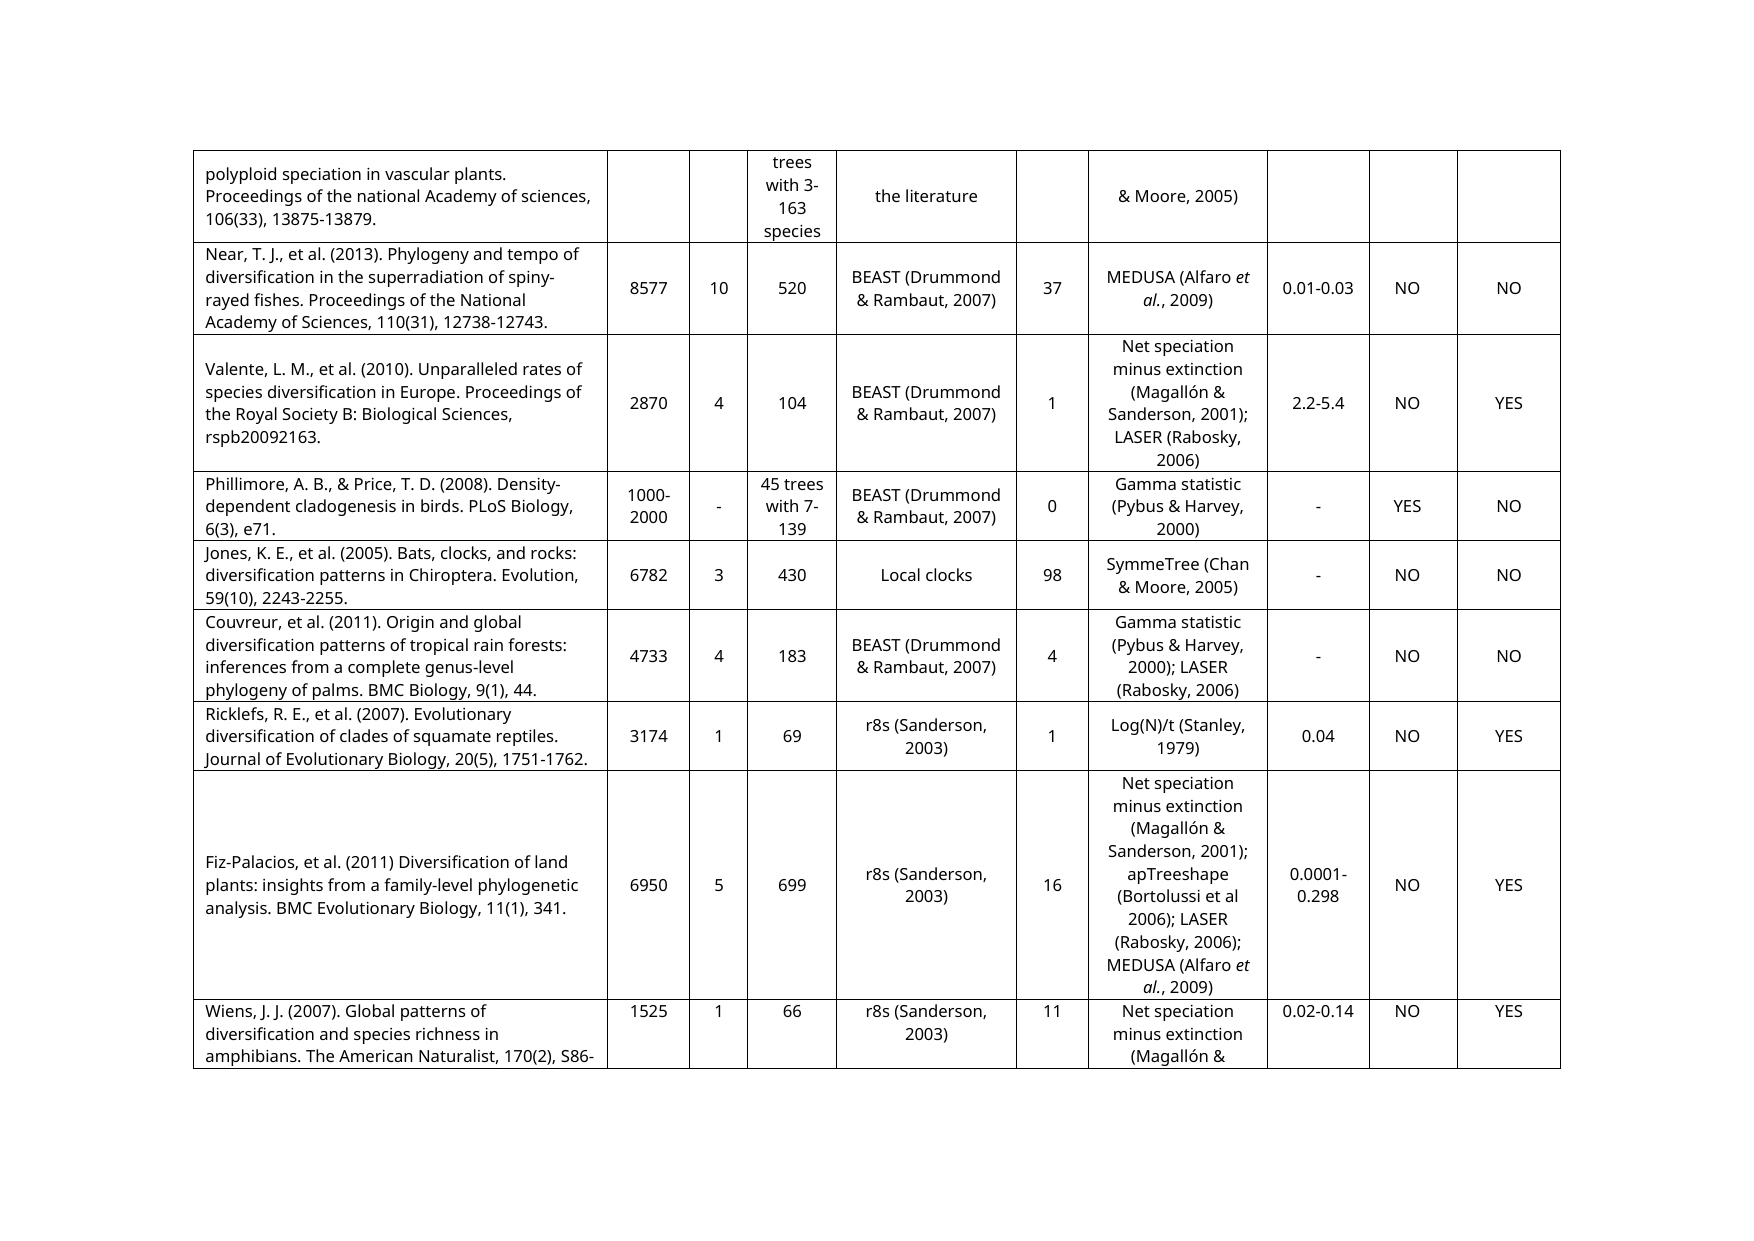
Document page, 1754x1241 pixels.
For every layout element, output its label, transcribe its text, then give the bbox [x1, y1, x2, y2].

table_cell Fiz-Palacios, et al. (2011) Diversification of land plants: insights from a family-level phylogenetic analysis. BMC Evolutionary Biology, 11(1), 341. [194, 771, 607, 998]
table_cell 4733 [608, 610, 689, 701]
table_cell NO [1458, 151, 1560, 242]
table_cell Gamma statistic (Pybus & Harvey, 2000); LASER (Rabosky, 2006) [1089, 610, 1267, 701]
table_cell Ricklefs, R. E., et al. (2007). Evolutionary diversification of clades of squamate reptiles. Journal of Evolutionary Biology, 20(5), 1751-1762. [194, 702, 607, 770]
table_cell 1 [690, 702, 747, 770]
table_cell 0.04 [1268, 702, 1369, 770]
table_cell r8s (Sanderson, 2003) [837, 771, 1016, 998]
table_cell NO [1458, 472, 1560, 540]
table_cell YES [1458, 1000, 1560, 1068]
table_cell 16 [1017, 771, 1088, 998]
table_cell BEAST (Drummond & Rambaut, 2007) [837, 243, 1016, 334]
table_cell 6950 [608, 771, 689, 998]
table_cell 6782 [608, 541, 689, 609]
table_cell 430 [748, 541, 836, 609]
table_cell 37 [1017, 243, 1088, 334]
table_cell 4 [1017, 610, 1088, 701]
table_cell NO [1370, 151, 1457, 242]
table_cell 5 [690, 771, 747, 998]
table_cell - [608, 151, 689, 242]
table_cell NO [1370, 771, 1457, 998]
table_cell Phillimore, A. B., & Price, T. D. (2008). Density-dependent cladogenesis in birds. PLoS Biology, 6(3), e71. [194, 472, 607, 540]
table_cell NO [1370, 1000, 1457, 1068]
table_cell 520 [748, 243, 836, 334]
table_cell - [1268, 472, 1369, 540]
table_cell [1089, 1000, 1267, 1068]
table_cell 3 [690, 541, 747, 609]
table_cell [837, 151, 1016, 242]
table_cell NO [1370, 702, 1457, 770]
table_cell Local clocks [837, 541, 1016, 609]
table_cell 1 [690, 1000, 747, 1068]
table_cell 98 [1017, 541, 1088, 609]
table_cell SymmeTree (Chan & Moore, 2005) [1089, 541, 1267, 609]
table_cell YES [1370, 472, 1457, 540]
table_cell r8s (Sanderson, 2003) [837, 702, 1016, 770]
table_cell YES [1458, 335, 1560, 471]
table_cell NO [1370, 335, 1457, 471]
table_cell - [690, 472, 747, 540]
table_cell 66 [748, 1000, 836, 1068]
table_cell 0.02-0.14 [1268, 1000, 1369, 1068]
table_cell - [1268, 151, 1369, 242]
table_cell 2870 [608, 335, 689, 471]
table_cell Net speciation minus extinction (Magallón & Sanderson, 2001); LASER (Rabosky, 2006) [1089, 335, 1267, 471]
table_cell NO [1370, 541, 1457, 609]
table_cell Valente, L. M., et al. (2010). Unparalleled rates of species diversification in Europe. Proceedings of the Royal Society B: Biological Sciences, rspb20092163. [194, 335, 607, 471]
table_cell 0.0001-0.298 [1268, 771, 1369, 998]
table_cell Log(N)/t (Stanley, 1979) [1089, 702, 1267, 770]
table_cell Near, T. J., et al. (2013). Phylogeny and tempo of diversification in the superradiation of spiny-rayed fishes. Proceedings of the National Academy of Sciences, 110(31), 12738-12743. [194, 243, 607, 334]
table_cell NO [1458, 243, 1560, 334]
table_cell 1 [1017, 702, 1088, 770]
table_cell NO [1370, 243, 1457, 334]
table_cell 69 [748, 702, 836, 770]
table_cell BEAST (Drummond & Rambaut, 2007) [837, 610, 1016, 701]
table_cell - [1017, 151, 1088, 242]
table_cell BEAST (Drummond & Rambaut, 2007) [837, 335, 1016, 471]
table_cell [1089, 151, 1267, 242]
table_cell 0.01-0.03 [1268, 243, 1369, 334]
table_cell 2.2-5.4 [1268, 335, 1369, 471]
table_cell 10 [690, 243, 747, 334]
table_cell - [1268, 610, 1369, 701]
table_cell - [1268, 541, 1369, 609]
table_cell 8577 [608, 243, 689, 334]
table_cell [748, 151, 836, 242]
table_cell - [690, 151, 747, 242]
table_cell MEDUSA (Alfaro et al., 2009) [1089, 243, 1267, 334]
table_cell NO [1458, 610, 1560, 701]
table_cell 183 [748, 610, 836, 701]
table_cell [194, 1000, 607, 1068]
table_cell 45 trees with 7-139 [748, 472, 836, 540]
table_cell 4 [690, 335, 747, 471]
table_cell 0 [1017, 472, 1088, 540]
table_cell 1 [1017, 335, 1088, 471]
table_cell 104 [748, 335, 836, 471]
table_cell 4 [690, 610, 747, 701]
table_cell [837, 1000, 1016, 1068]
table_cell Net speciation minus extinction (Magallón & Sanderson, 2001); apTreeshape (Bortolussi et al 2006); LASER (Rabosky, 2006); MEDUSA (Alfaro et al., 2009) [1089, 771, 1267, 998]
table_cell BEAST (Drummond & Rambaut, 2007) [837, 472, 1016, 540]
table_cell 11 [1017, 1000, 1088, 1068]
table_cell Couvreur, et al. (2011). Origin and global diversification patterns of tropical rain forests: inferences from a complete genus-level phylogeny of palms. BMC Biology, 9(1), 44. [194, 610, 607, 701]
table_cell YES [1458, 771, 1560, 998]
table_cell NO [1370, 610, 1457, 701]
table_cell NO [1458, 541, 1560, 609]
table_cell 3174 [608, 702, 689, 770]
table_cell 1000-2000 [608, 472, 689, 540]
table_cell 699 [748, 771, 836, 998]
table_cell 1525 [608, 1000, 689, 1068]
table_cell Jones, K. E., et al. (2005). Bats, clocks, and rocks: diversification patterns in Chiroptera. Evolution, 59(10), 2243-2255. [194, 541, 607, 609]
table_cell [194, 151, 607, 242]
table_cell YES [1458, 702, 1560, 770]
table_cell Gamma statistic (Pybus & Harvey, 2000) [1089, 472, 1267, 540]
